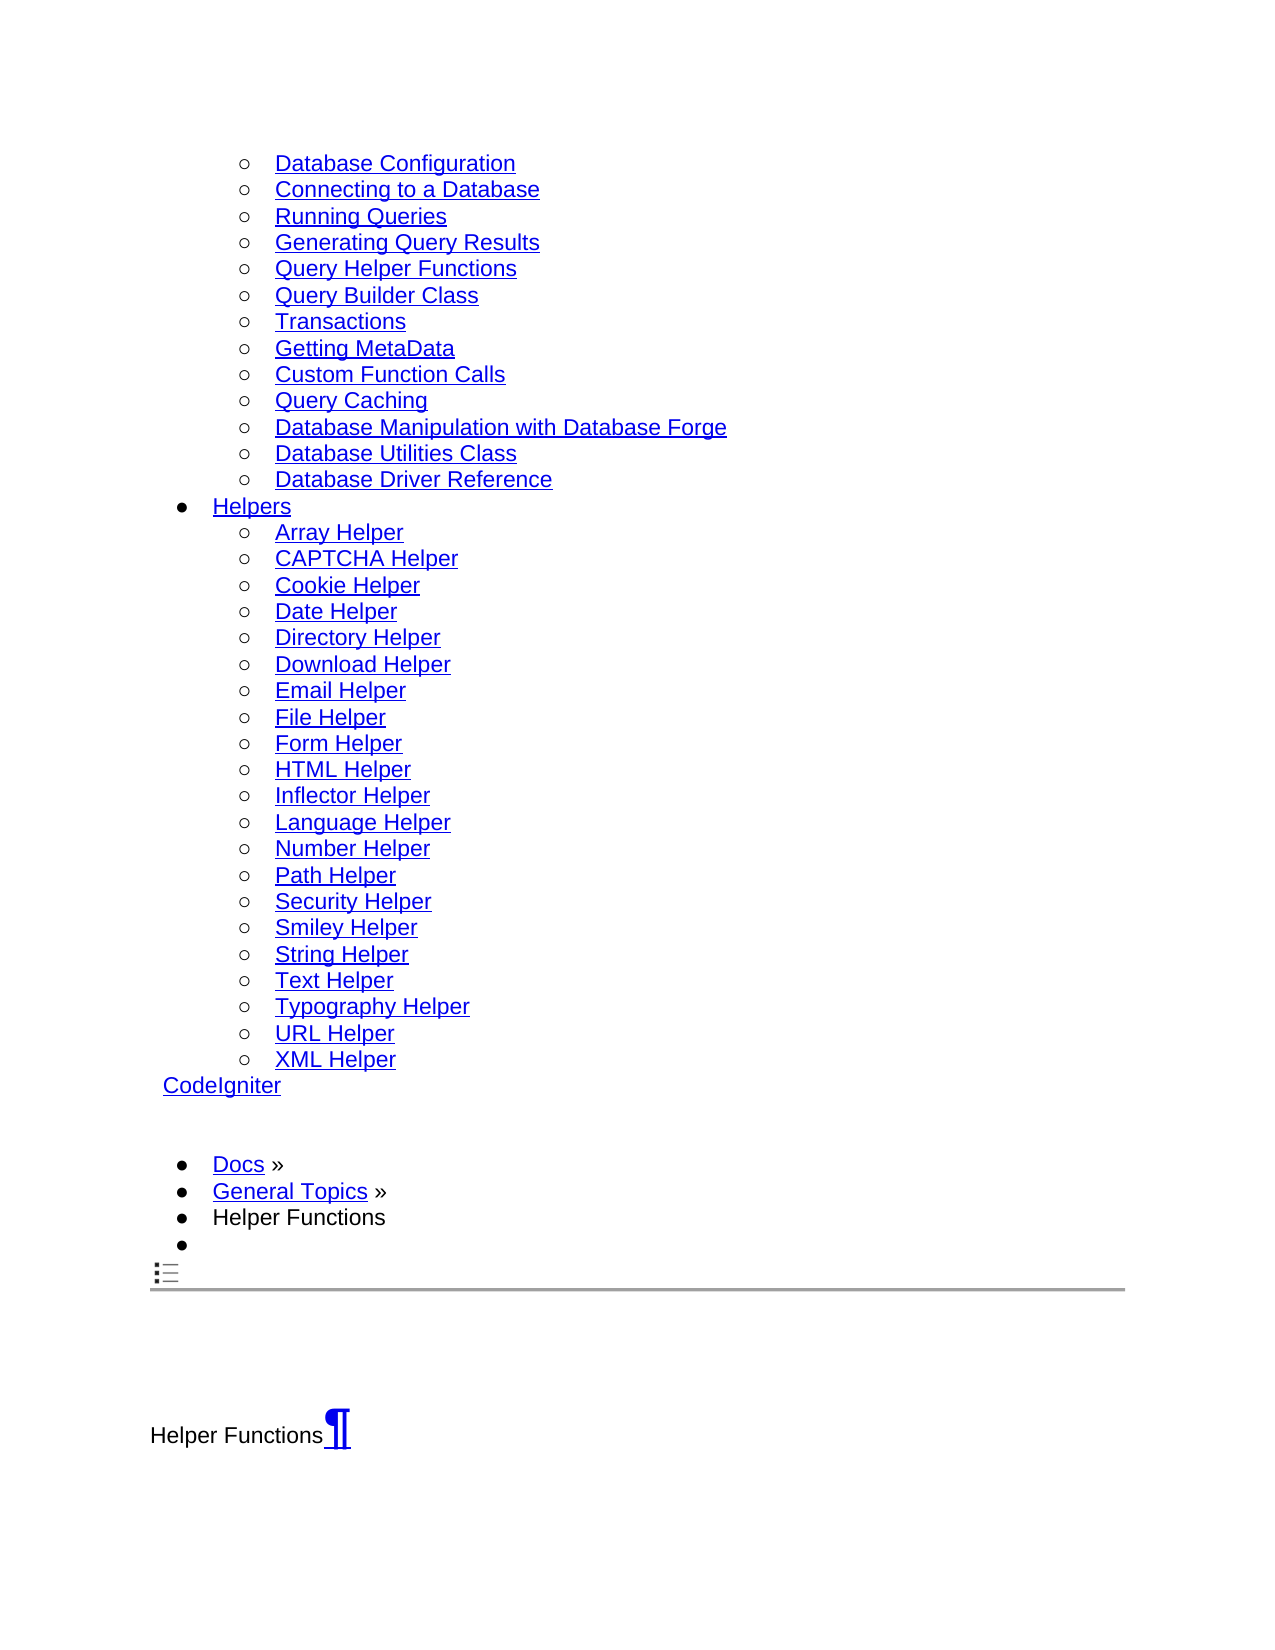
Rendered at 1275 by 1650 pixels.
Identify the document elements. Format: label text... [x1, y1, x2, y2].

picture [150, 1256, 182, 1288]
list Helper Functions [175, 1204, 1125, 1231]
list Database Manipulation with Database Forge [237, 413, 1125, 440]
list Query Helper Functions [237, 255, 1125, 282]
list CAPTCHA Helper [237, 545, 1125, 572]
list Directory Helper [237, 624, 1125, 651]
list Custom Function Calls [237, 361, 1125, 387]
list Inflector Helper [237, 782, 1125, 809]
list Transactions [237, 308, 1125, 334]
list Connecting to a Database [237, 176, 1125, 203]
list Getting MetaData [237, 334, 1125, 361]
list Query Builder Class [237, 282, 1125, 308]
list XML Helper [237, 1046, 1125, 1072]
list Security Helper [237, 888, 1125, 914]
list Form Helper [237, 730, 1125, 756]
list Path Helper [237, 862, 1125, 888]
list Language Helper [237, 809, 1125, 835]
list HTML Helper [237, 756, 1125, 782]
list Database Utilities Class [237, 440, 1125, 466]
list Helpers [175, 493, 1125, 519]
list Docs » [175, 1151, 1125, 1178]
list Database Configuration [237, 150, 1125, 176]
list Generating Query Results [237, 229, 1125, 255]
list URL Helper [237, 1020, 1125, 1046]
text CodeIgniter [150, 1072, 1125, 1099]
list Typography Helper [237, 993, 1125, 1020]
list Smiley Helper [237, 914, 1125, 941]
list Cookie Helper [237, 572, 1125, 598]
list Database Driver Reference [237, 466, 1125, 493]
list Number Helper [237, 835, 1125, 862]
list Running Queries [237, 203, 1125, 229]
list Download Helper [237, 651, 1125, 677]
list Query Caching [237, 387, 1125, 413]
list Date Helper [237, 598, 1125, 624]
list General Topics » [175, 1178, 1125, 1204]
list Text Helper [237, 967, 1125, 993]
text Helper Functions¶ [150, 1397, 1125, 1454]
list String Helper [237, 941, 1125, 967]
list Email Helper [237, 677, 1125, 703]
list File Helper [237, 703, 1125, 730]
list Array Helper [237, 519, 1125, 545]
